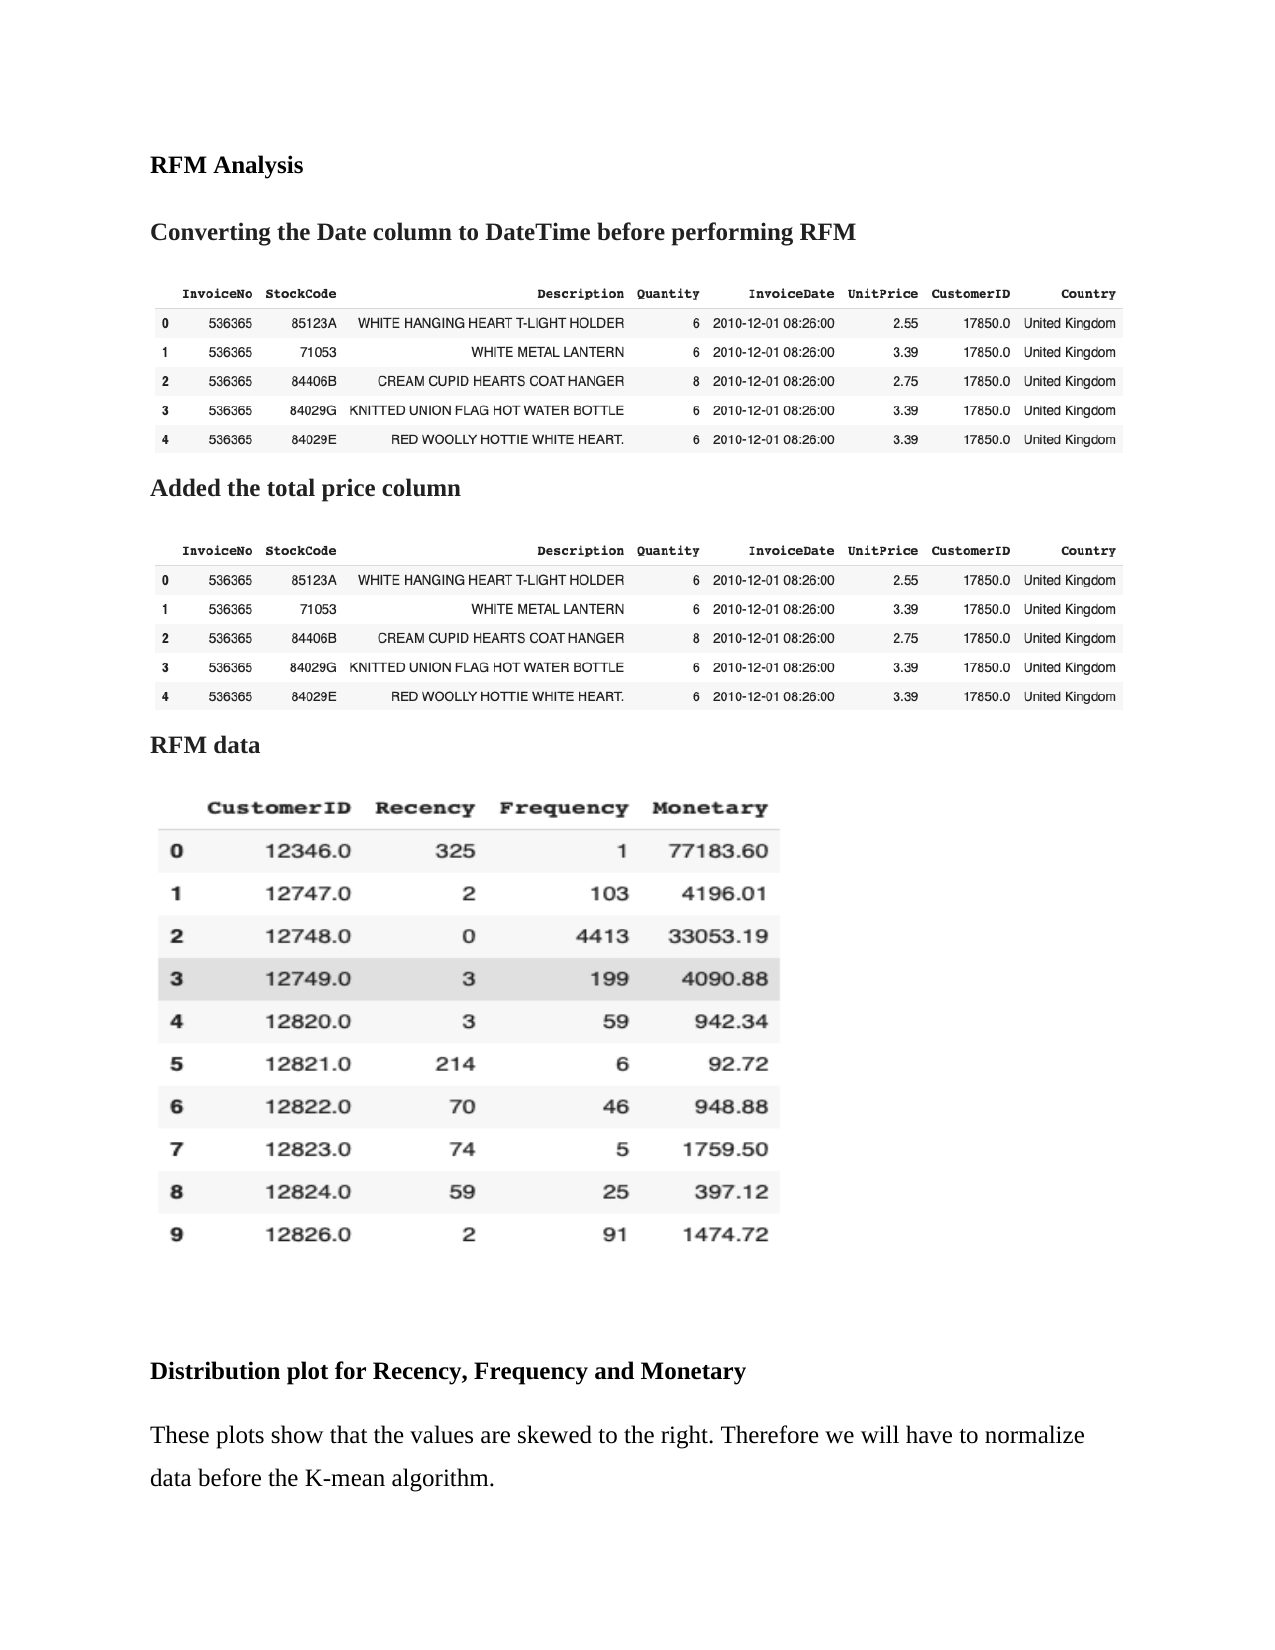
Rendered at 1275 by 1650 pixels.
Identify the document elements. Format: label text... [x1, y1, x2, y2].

text RFM data [150, 730, 1125, 759]
text Converting the Date column to DateTime before performing RFM [150, 217, 1125, 246]
text Added the total price column [150, 473, 1125, 502]
picture [150, 540, 1125, 710]
picture [150, 797, 871, 1251]
text Distribution plot for Recency, Frequency and Monetary [150, 1356, 1125, 1385]
picture [150, 283, 1125, 453]
text RFM Analysis [150, 150, 1125, 179]
text These plots show that the values are skewed to the right. Therefore we will have to normalize data before the K-mean algorithm. [150, 1420, 1125, 1492]
